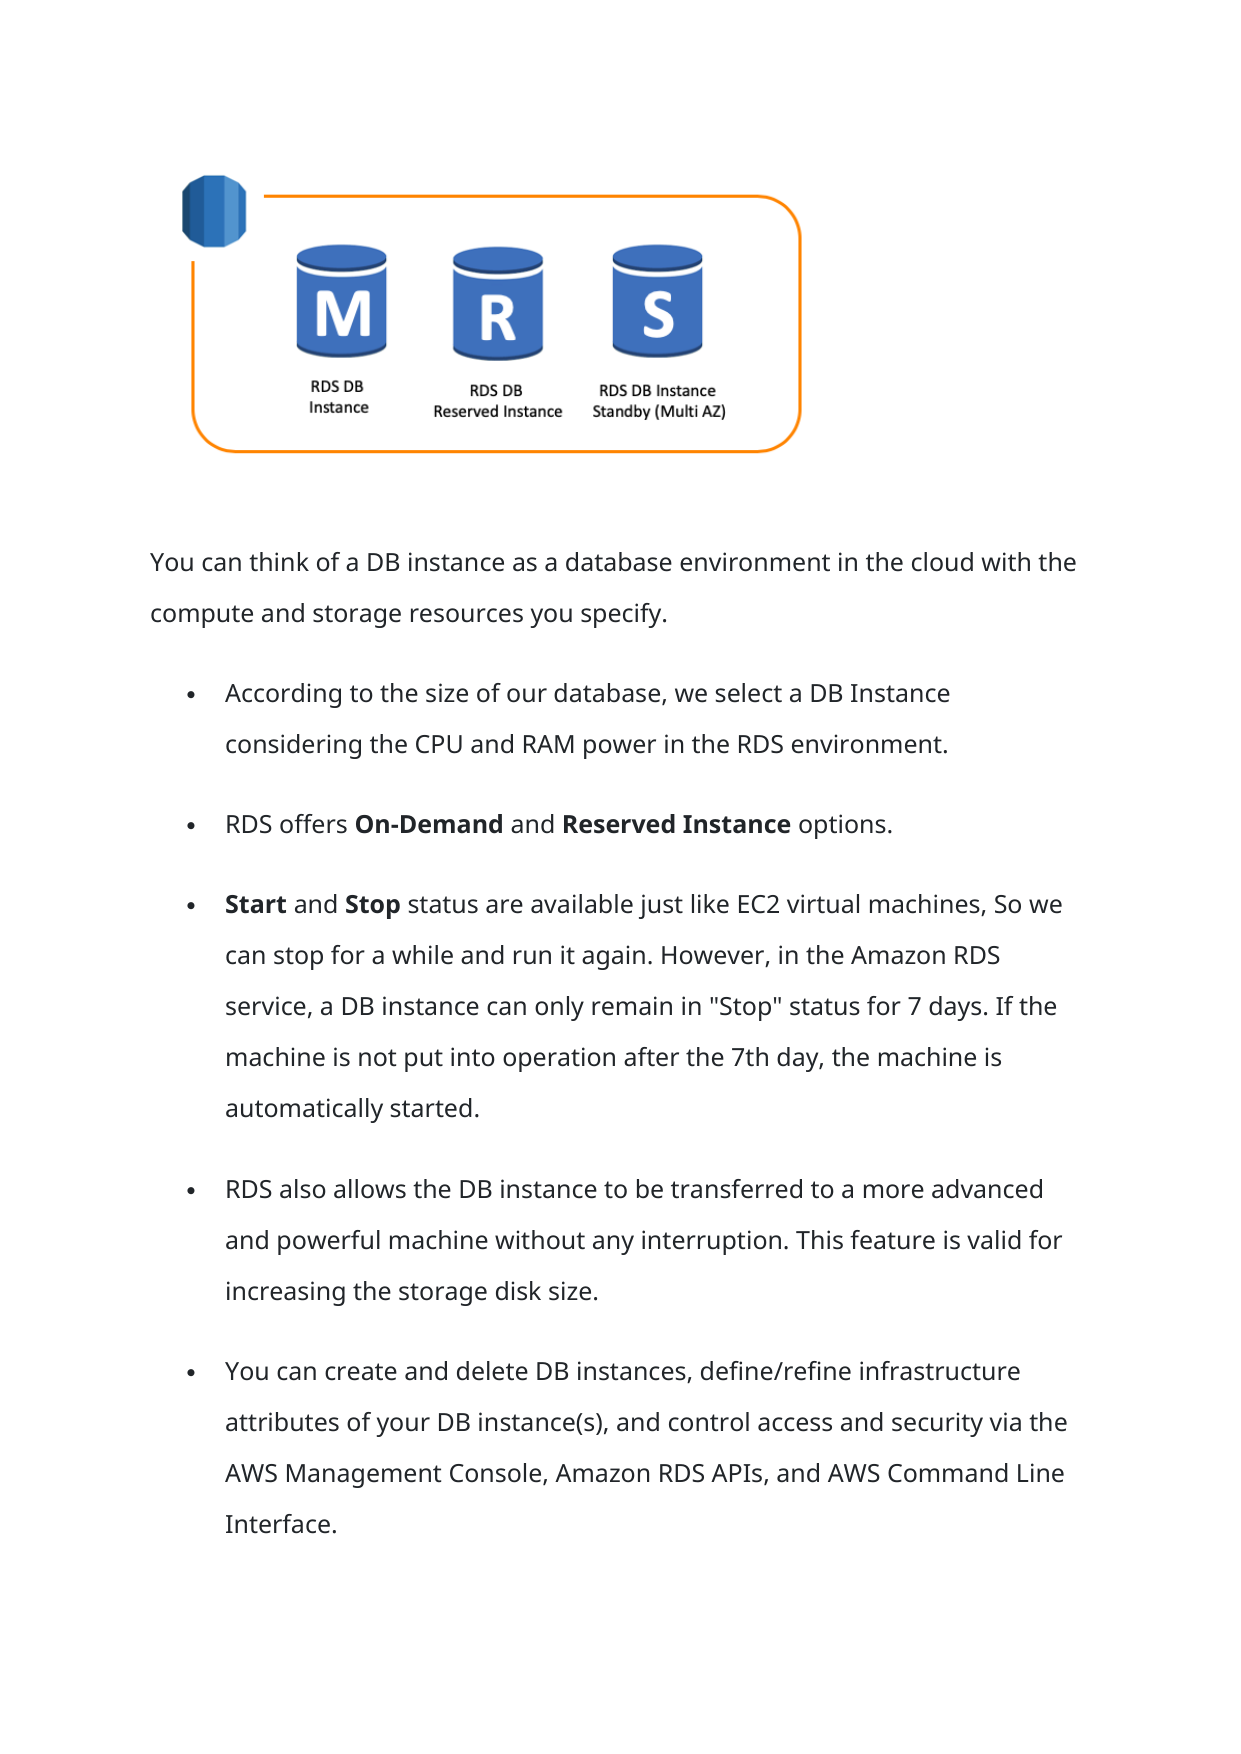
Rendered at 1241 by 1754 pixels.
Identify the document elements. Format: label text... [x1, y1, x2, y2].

list According to the size of our database, we select a DB Instance considering the CPU and RAM power in the RDS environment. [187, 676, 1090, 761]
list RDS also allows the DB instance to be transferred to a more advanced and powerful machine without any interruption. This feature is valid for increasing the storage disk size. [187, 1171, 1090, 1307]
list Start and Stop status are available just like EC2 virtual machines, So we can stop for a while and run it again. However, in the Amazon RDS service, a DB instance can only remain in "Stop" status for 7 days. If the machine is not put into operation after the 7th day, the machine is automatically started. [187, 887, 1090, 1125]
picture [150, 150, 843, 501]
list You can create and delete DB instances, define/refine infrastructure attributes of your DB instance(s), and control access and security via the AWS Management Console, Amazon RDS APIs, and AWS Command Line Interface. [187, 1354, 1090, 1541]
text You can think of a DB instance as a database environment in the cloud with the compute and storage resources you specify. [150, 544, 1090, 629]
list RDS offers On-Demand and Reserved Instance options. [187, 807, 1090, 841]
